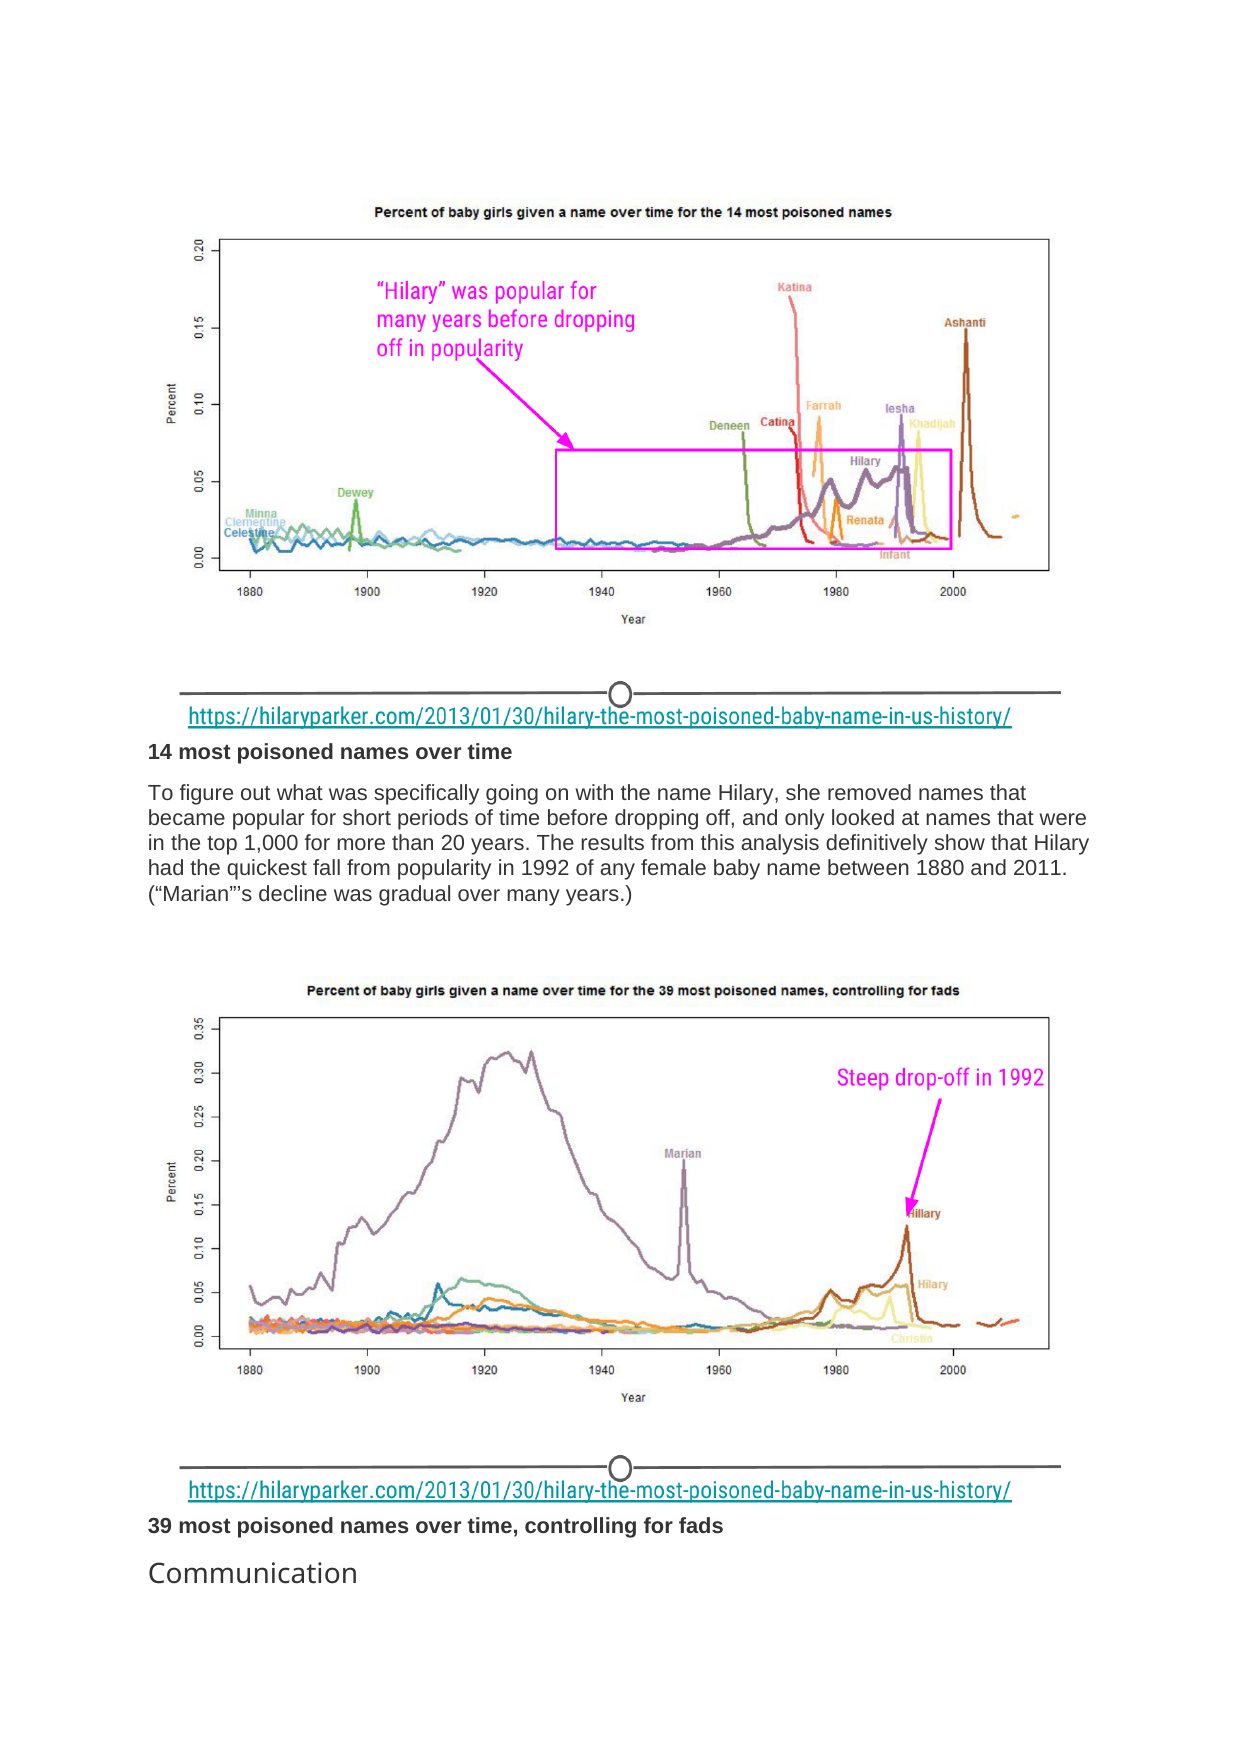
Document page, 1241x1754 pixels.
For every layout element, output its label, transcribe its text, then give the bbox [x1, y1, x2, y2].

text To figure out what was specifically going on with the name Hilary, she removed names that became popular for short periods of time before dropping off, and only looked at names that were in the top 1,000 for more than 20 years. The results from this analysis definitively show that Hilary had the quickest fall from popularity in 1992 of any female baby name between 1880 and 2011. (“Marian”’s decline was gradual over many years.) [148, 780, 1093, 906]
text Communication [148, 1553, 1093, 1592]
text 14 most poisoned names over time [148, 739, 1093, 764]
picture [147, 147, 1093, 739]
picture [147, 921, 1093, 1513]
text 39 most poisoned names over time, controlling for fads [148, 1513, 1093, 1538]
